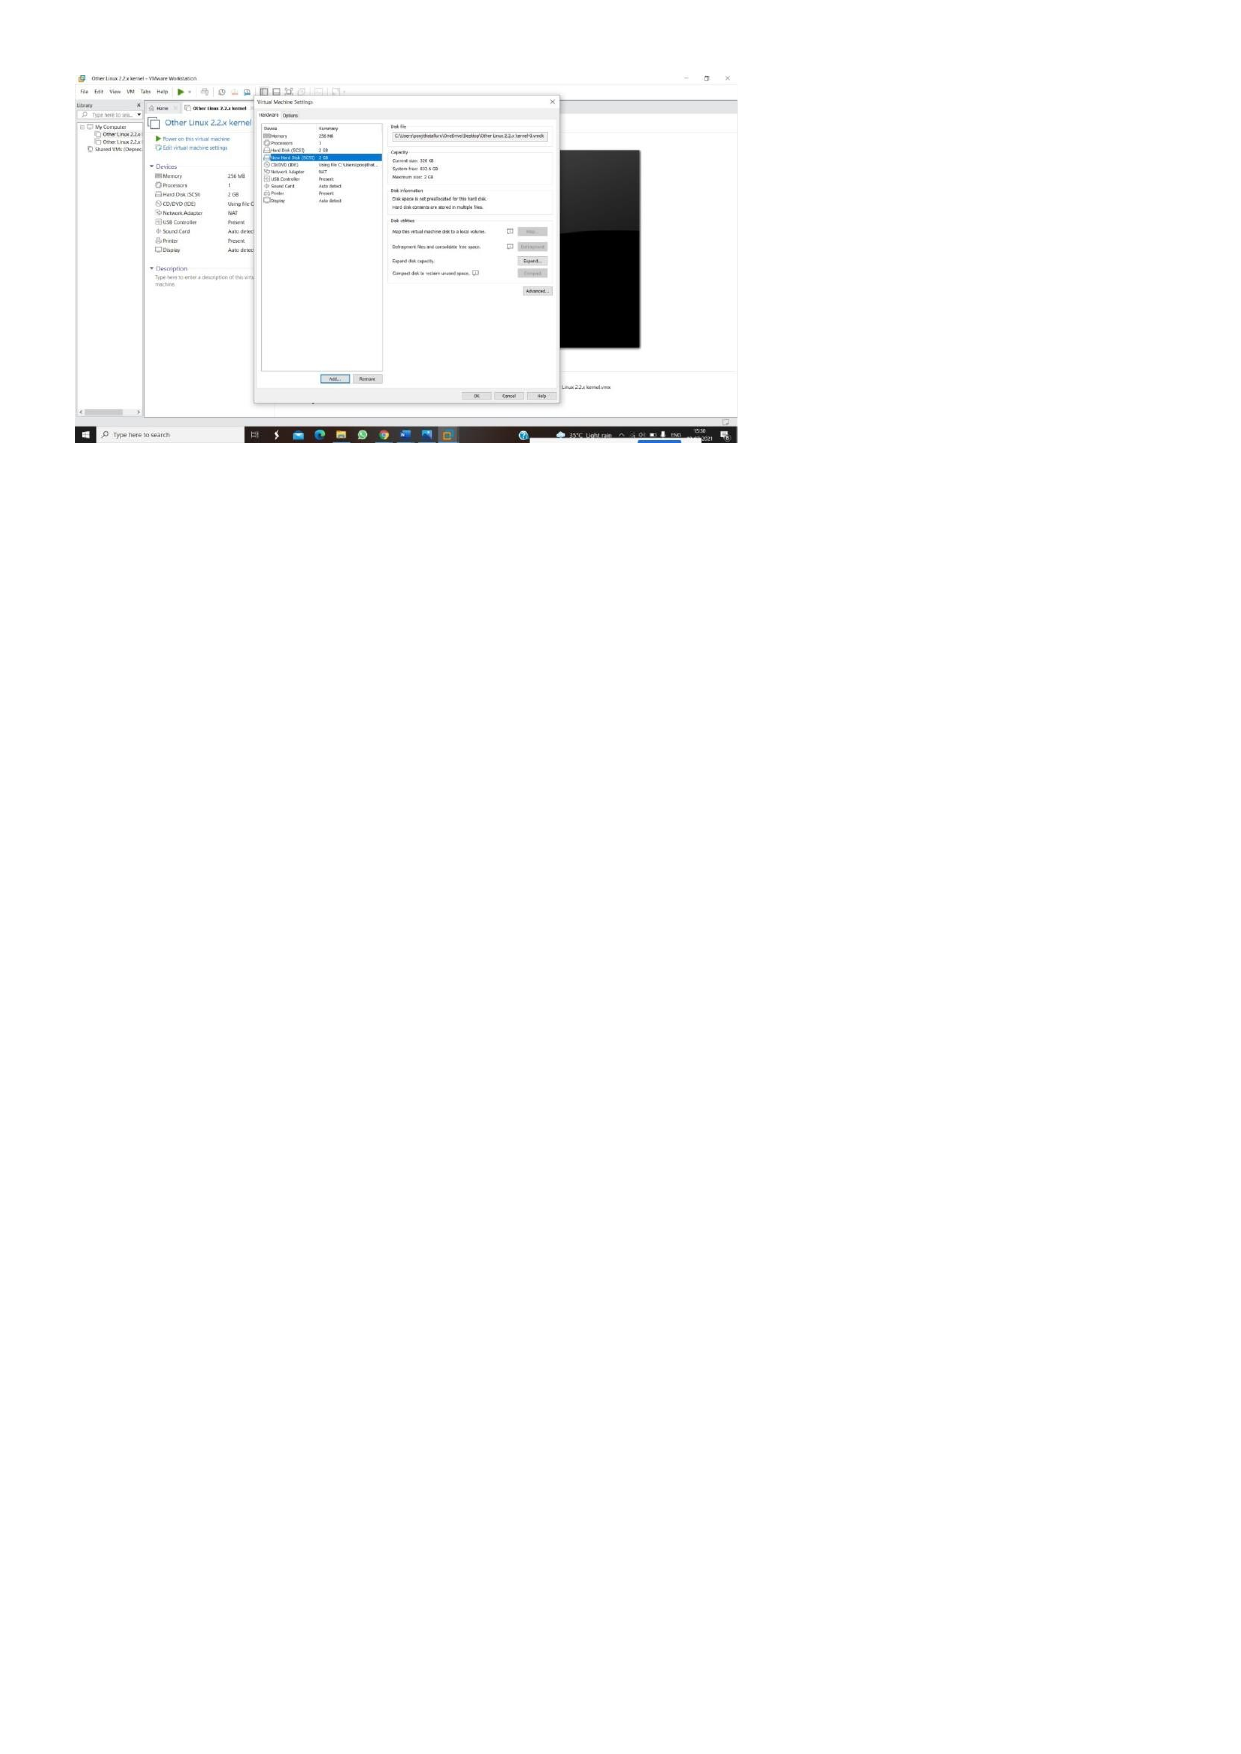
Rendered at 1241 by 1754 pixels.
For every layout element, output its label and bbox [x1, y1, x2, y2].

picture [75, 75, 738, 443]
